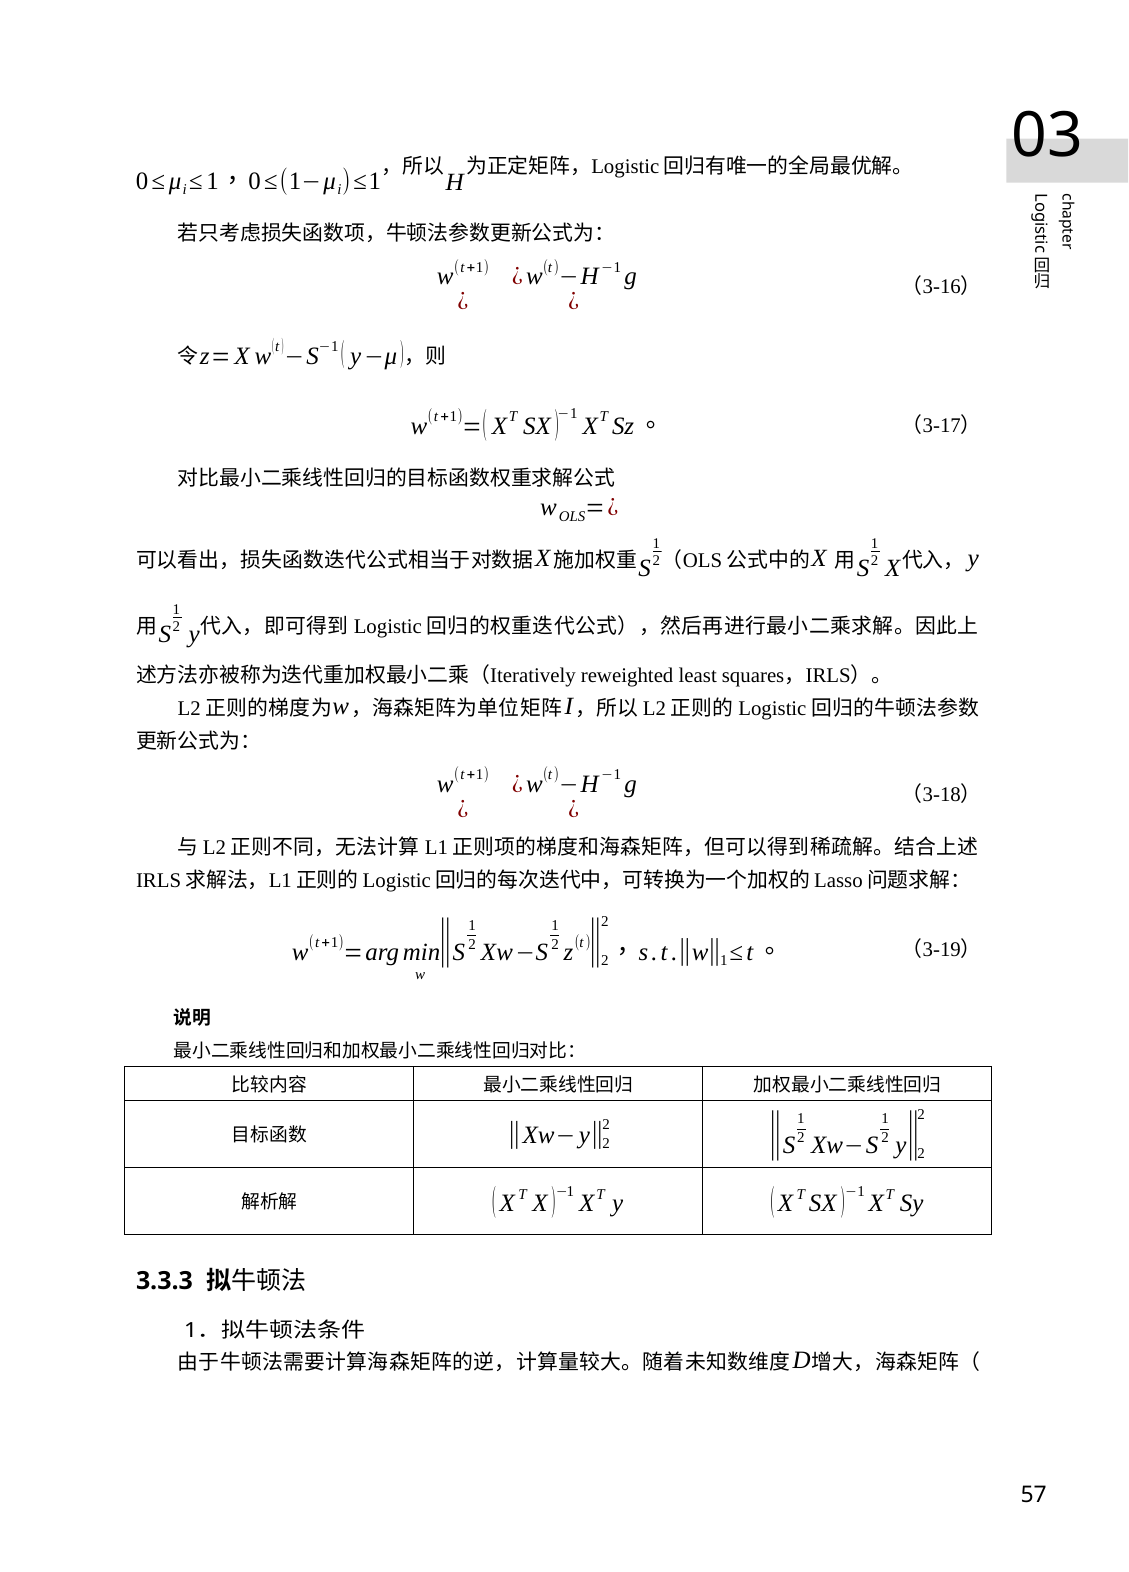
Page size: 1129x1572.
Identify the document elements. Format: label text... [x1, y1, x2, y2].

table_cell 目标函数 [125, 1101, 413, 1167]
table_header 加权最小二乘线性回归 [703, 1067, 991, 1100]
text 最小二乘线性回归和加权最小二乘线性回归对比： [136, 1033, 980, 1066]
text 可以看出，损失函数迭代公式相当于对数据施加权重（OLS公式中的 用代入，用代入，即可得到Logistic回归的权重迭代公式），然后再进行最小二乘求解。因此上述方法亦被称为迭代重加权最小二乘（Iteratively reweighted least squares，IRLS）。 [136, 525, 980, 690]
text 令，则 [136, 321, 980, 387]
text 对比最小二乘线性回归的目标函数权重求解公式 [136, 459, 980, 492]
text 若只考虑损失函数项，牛顿法参数更新公式为： [136, 215, 980, 248]
table_header 比较内容 [125, 1067, 413, 1100]
table_header （3-18） [883, 756, 981, 829]
table_header [139, 248, 882, 321]
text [136, 149, 980, 215]
table_header [139, 756, 882, 829]
table_header 最小二乘线性回归 [414, 1067, 702, 1100]
table_cell [703, 1168, 991, 1233]
text 与L2正则不同，无法计算L1正则项的梯度和海森矩阵，但可以得到稀疏解。结合上述IRLS求解法，L1正则的Logistic回归的每次迭代中，可转换为一个加权的Lasso问题求解： [136, 829, 980, 895]
table_header （3-17） [883, 387, 981, 459]
table_header [139, 895, 882, 1000]
table_header （3-16） [883, 248, 981, 321]
table_cell [703, 1101, 991, 1167]
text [136, 1344, 980, 1377]
subtitle 1．拟牛顿法条件 [136, 1313, 980, 1344]
list 说明 [173, 1000, 980, 1033]
table_cell [414, 1101, 702, 1167]
table_header [139, 387, 882, 459]
table_cell 解析解 [125, 1168, 413, 1233]
table_cell [414, 1168, 702, 1233]
subtitle 3.3.3 拟牛顿法 [136, 1261, 980, 1297]
table_header （3-19） [883, 895, 981, 1000]
text L2正则的梯度为，海森矩阵为单位矩阵，所以L2正则的Logistic回归的牛顿法参数更新公式为： [136, 690, 980, 756]
